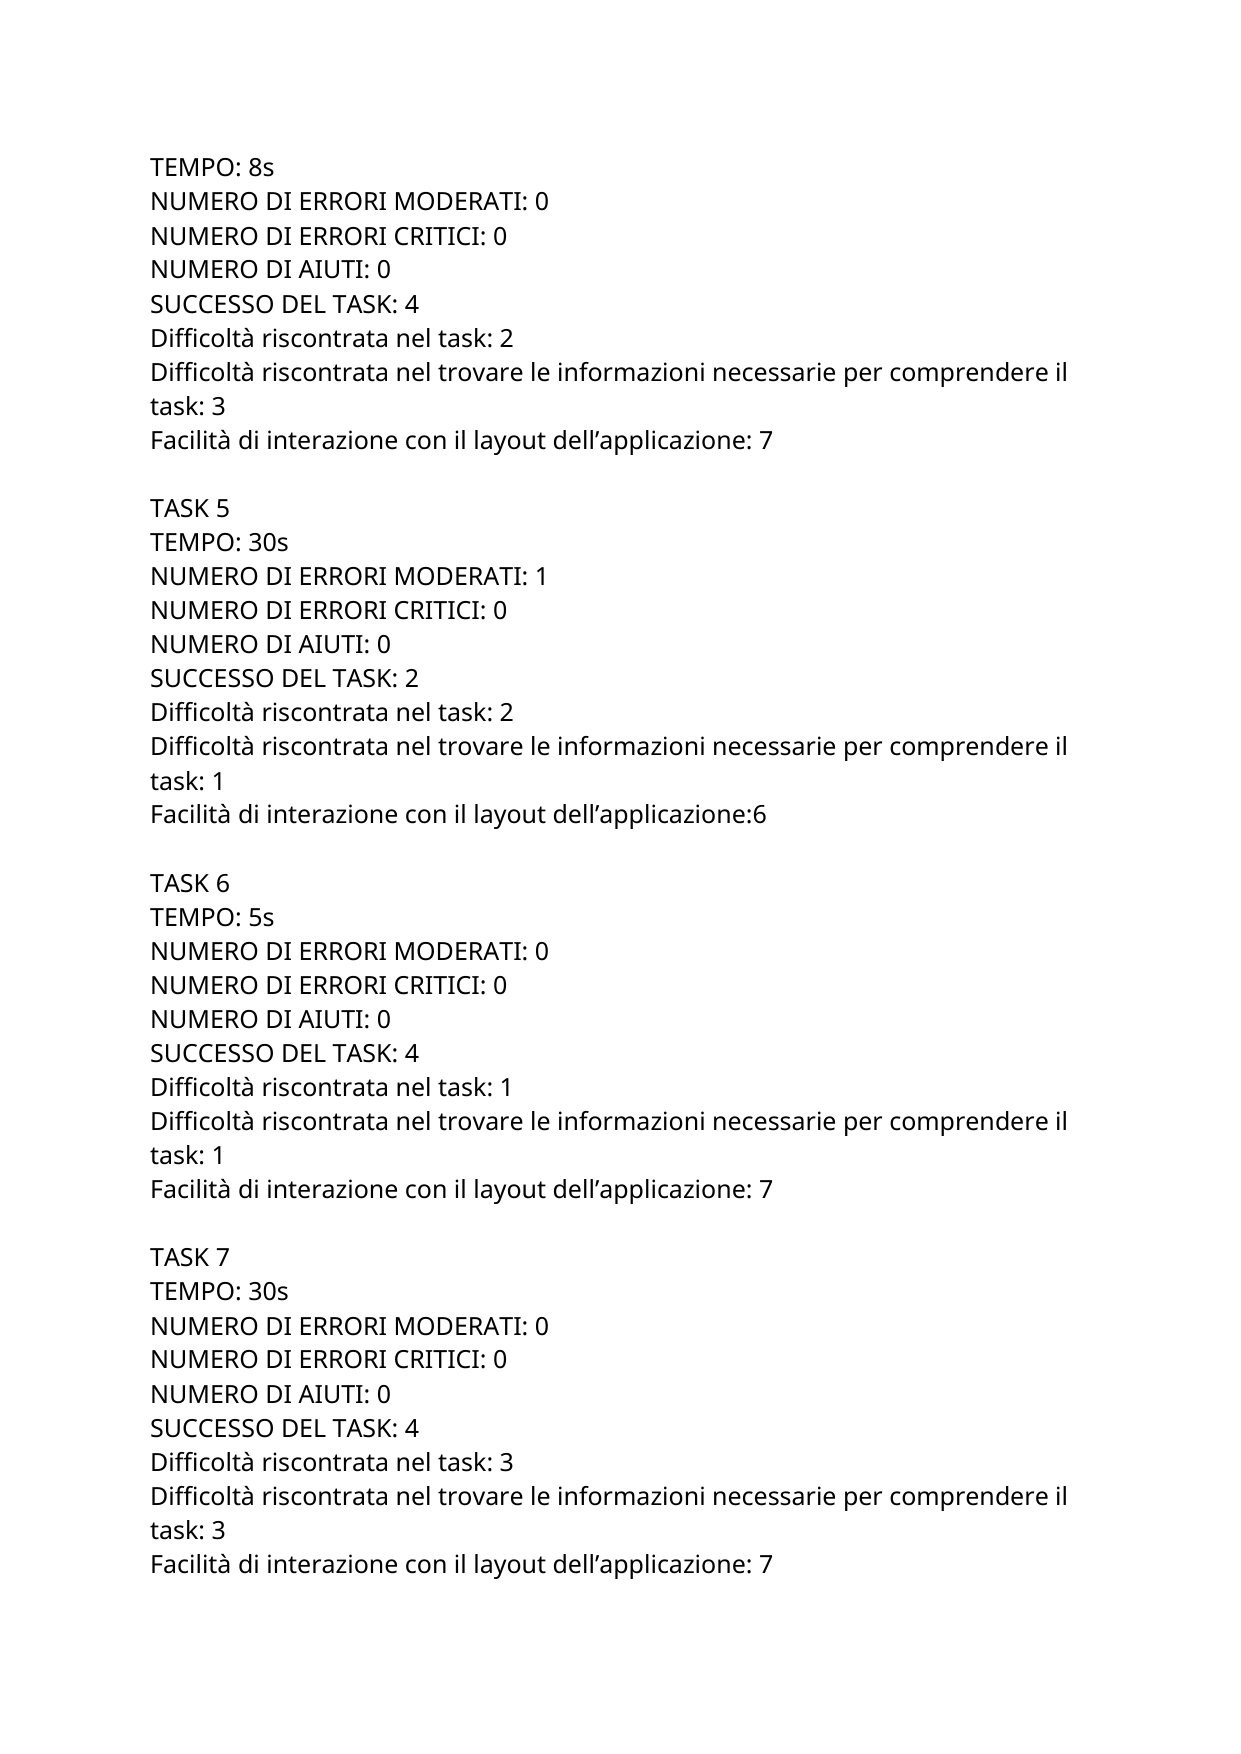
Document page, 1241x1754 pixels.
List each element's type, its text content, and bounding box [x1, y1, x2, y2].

text TEMPO: 30s [150, 1274, 1090, 1308]
text SUCCESSO DEL TASK: 4 [150, 1036, 1090, 1070]
text Facilità di interazione con il layout dell’applicazione: 7 [150, 1547, 1090, 1581]
text Difficoltà riscontrata nel trovare le informazioni necessarie per comprendere il task: 3 [150, 354, 1090, 422]
text Facilità di interazione con il layout dell’applicazione: 7 [150, 422, 1090, 457]
text NUMERO DI ERRORI CRITICI: 0 [150, 218, 1090, 252]
text Difficoltà riscontrata nel task: 2 [150, 695, 1090, 729]
text TEMPO: 5s [150, 899, 1090, 933]
text Difficoltà riscontrata nel task: 1 [150, 1070, 1090, 1104]
text Difficoltà riscontrata nel trovare le informazioni necessarie per comprendere il task: 1 [150, 729, 1090, 797]
text Facilità di interazione con il layout dell’applicazione:6 [150, 797, 1090, 831]
text TASK 6 [150, 865, 1090, 899]
text NUMERO DI ERRORI CRITICI: 0 [150, 593, 1090, 627]
text Difficoltà riscontrata nel trovare le informazioni necessarie per comprendere il task: 3 [150, 1478, 1090, 1547]
text NUMERO DI ERRORI MODERATI: 0 [150, 184, 1090, 218]
text TEMPO: 8s [150, 150, 1090, 184]
text NUMERO DI ERRORI MODERATI: 0 [150, 1308, 1090, 1342]
text SUCCESSO DEL TASK: 2 [150, 661, 1090, 695]
text NUMERO DI ERRORI MODERATI: 1 [150, 559, 1090, 593]
text TASK 5 [150, 491, 1090, 525]
text TEMPO: 30s [150, 525, 1090, 559]
text NUMERO DI AIUTI: 0 [150, 627, 1090, 661]
text Difficoltà riscontrata nel task: 3 [150, 1444, 1090, 1478]
text SUCCESSO DEL TASK: 4 [150, 286, 1090, 320]
text Facilità di interazione con il layout dell’applicazione: 7 [150, 1172, 1090, 1206]
text NUMERO DI ERRORI MODERATI: 0 [150, 933, 1090, 967]
text NUMERO DI ERRORI CRITICI: 0 [150, 967, 1090, 1002]
text NUMERO DI AIUTI: 0 [150, 1002, 1090, 1036]
text NUMERO DI AIUTI: 0 [150, 252, 1090, 286]
text Difficoltà riscontrata nel trovare le informazioni necessarie per comprendere il task: 1 [150, 1104, 1090, 1172]
text TASK 7 [150, 1240, 1090, 1274]
text SUCCESSO DEL TASK: 4 [150, 1410, 1090, 1444]
text Difficoltà riscontrata nel task: 2 [150, 320, 1090, 354]
text NUMERO DI ERRORI CRITICI: 0 [150, 1342, 1090, 1376]
text NUMERO DI AIUTI: 0 [150, 1376, 1090, 1410]
